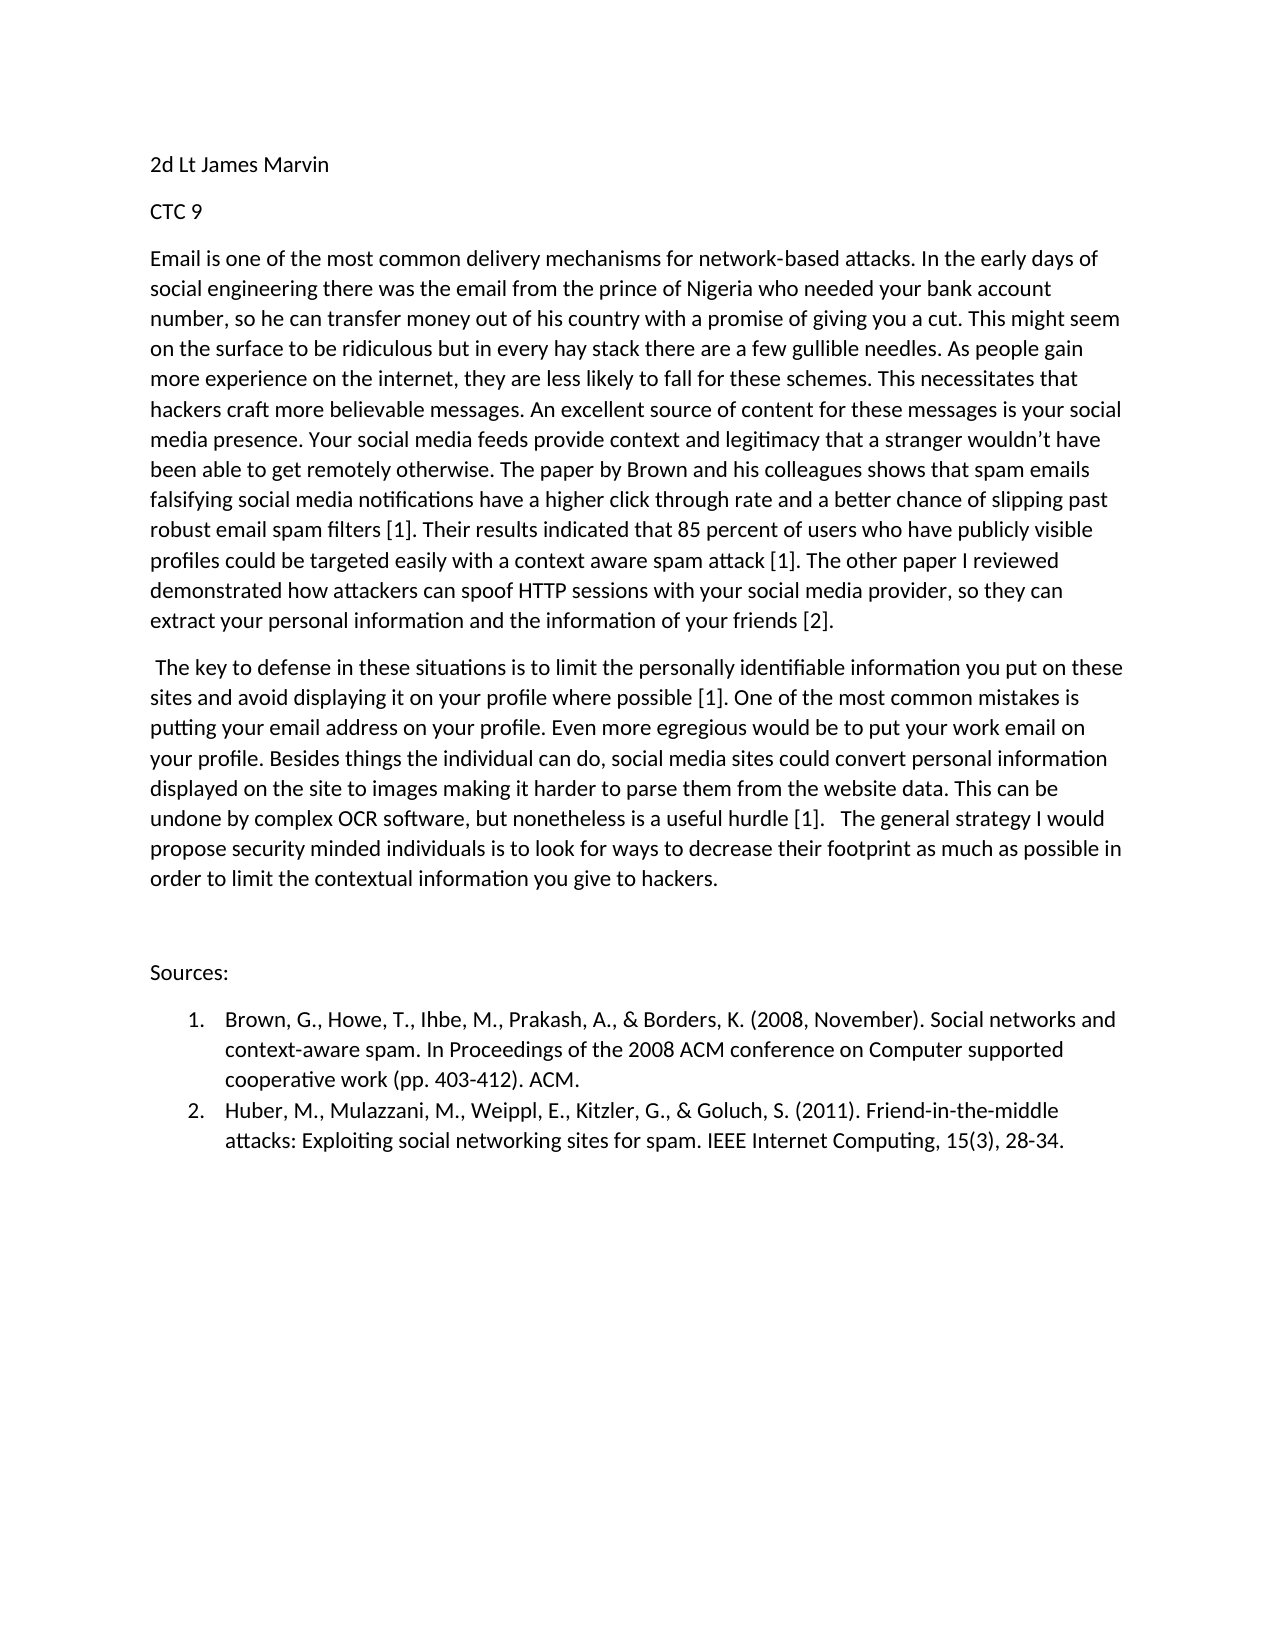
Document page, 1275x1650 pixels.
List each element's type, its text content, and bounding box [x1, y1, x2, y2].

text The key to defense in these situations is to limit the personally identifiable information you put on these sites and avoid displaying it on your profile where possible [1]. One of the most common mistakes is putting your email address on your profile. Even more egregious would be to put your work email on your profile. Besides things the individual can do, social media sites could convert personal information displayed on the site to images making it harder to parse them from the website data. This can be undone by complex OCR software, but nonetheless is a useful hurdle [1]. The general strategy I would propose security minded individuals is to look for ways to decrease their footprint as much as possible in order to limit the contextual information you give to hackers. [150, 653, 1125, 893]
text CTC 9 [150, 197, 1125, 225]
list Huber, M., Mulazzani, M., Weippl, E., Kitzler, G., & Goluch, S. (2011). Friend-in-the-middle attacks: Exploiting social networking sites for spam. IEEE Internet Computing, 15(3), 28-34. [187, 1096, 1125, 1154]
text Email is one of the most common delivery mechanisms for network-based attacks. In the early days of social engineering there was the email from the prince of Nigeria who needed your bank account number, so he can transfer money out of his country with a promise of giving you a cut. This might seem on the surface to be ridiculous but in every hay stack there are a few gullible needles. As people gain more experience on the internet, they are less likely to fall for these schemes. This necessitates that hackers craft more believable messages. An excellent source of content for these messages is your social media presence. Your social media feeds provide context and legitimacy that a stranger wouldn’t have been able to get remotely otherwise. The paper by Brown and his colleagues shows that spam emails falsifying social media notifications have a higher click through rate and a better chance of slipping past robust email spam filters [1]. Their results indicated that 85 percent of users who have publicly visible profiles could be targeted easily with a context aware spam attack [1]. The other paper I reviewed demonstrated how attackers can spoof HTTP sessions with your social media provider, so they can extract your personal information and the information of your friends [2]. [150, 244, 1125, 634]
list Brown, G., Howe, T., Ihbe, M., Prakash, A., & Borders, K. (2008, November). Social networks and context-aware spam. In Proceedings of the 2008 ACM conference on Computer supported cooperative work (pp. 403-412). ACM. [187, 1005, 1125, 1094]
text 2d Lt James Marvin [150, 150, 1125, 178]
text Sources: [150, 958, 1125, 986]
